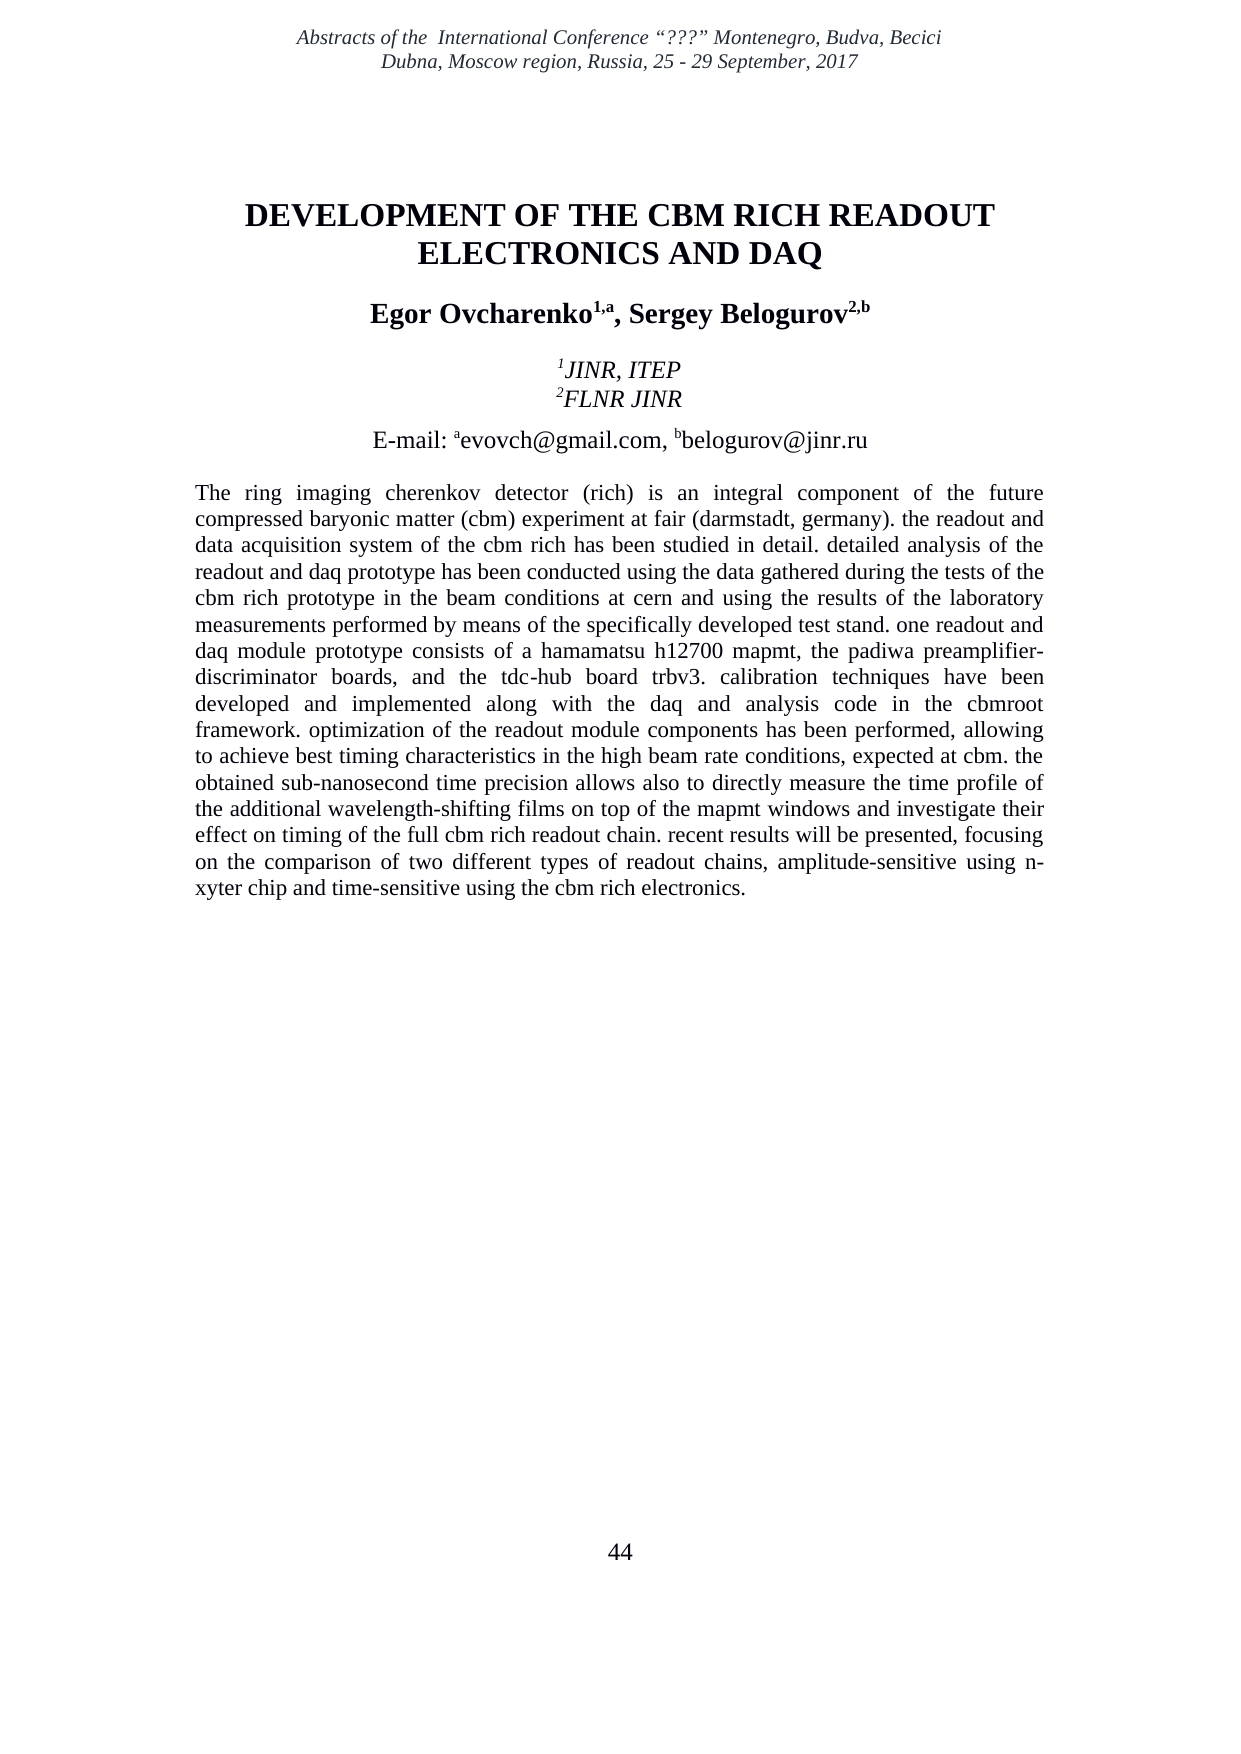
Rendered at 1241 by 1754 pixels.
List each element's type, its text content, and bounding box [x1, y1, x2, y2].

text The ring imaging cherenkov detector (rich) is an integral component of the future compressed baryonic matter (cbm) experiment at fair (darmstadt, germany). the readout and data acquisition system of the cbm rich has been studied in detail. detailed analysis of the readout and daq prototype has been conducted using the data gathered during the tests of the cbm rich prototype in the beam conditions at cern and using the results of the laboratory measurements performed by means of the specifically developed test stand. one readout and daq module prototype consists of a hamamatsu h12700 mapmt, the padiwa preamplifier-discriminator boards, and the tdc‑hub board trbv3. calibration techniques have been developed and implemented along with the daq and analysis code in the cbmroot framework. optimization of the readout module components has been performed, allowing to achieve best timing characteristics in the high beam rate conditions, expected at cbm. the obtained sub-nanosecond time precision allows also to directly measure the time profile of the additional wavelength-shifting films on top of the mapmt windows and investigate their effect on timing of the full cbm rich readout chain. recent results will be presented, focusing on the comparison of two different types of readout chains, amplitude-sensitive using n-xyter chip and time-sensitive using the cbm rich electronics. [195, 479, 1045, 901]
text Egor Ovcharenko1,a, Sergey Belogurov2,b [195, 297, 1045, 330]
text 2FLNR JINR [195, 384, 1045, 413]
title DEVELOPMENT OF THE CBM RICH READOUT ELECTRONICS AND DAQ [195, 195, 1045, 272]
text E-mail: aevovch@gmail.com, bbelogurov@jinr.ru [195, 425, 1045, 454]
text 1JINR, ITEP [195, 355, 1045, 384]
